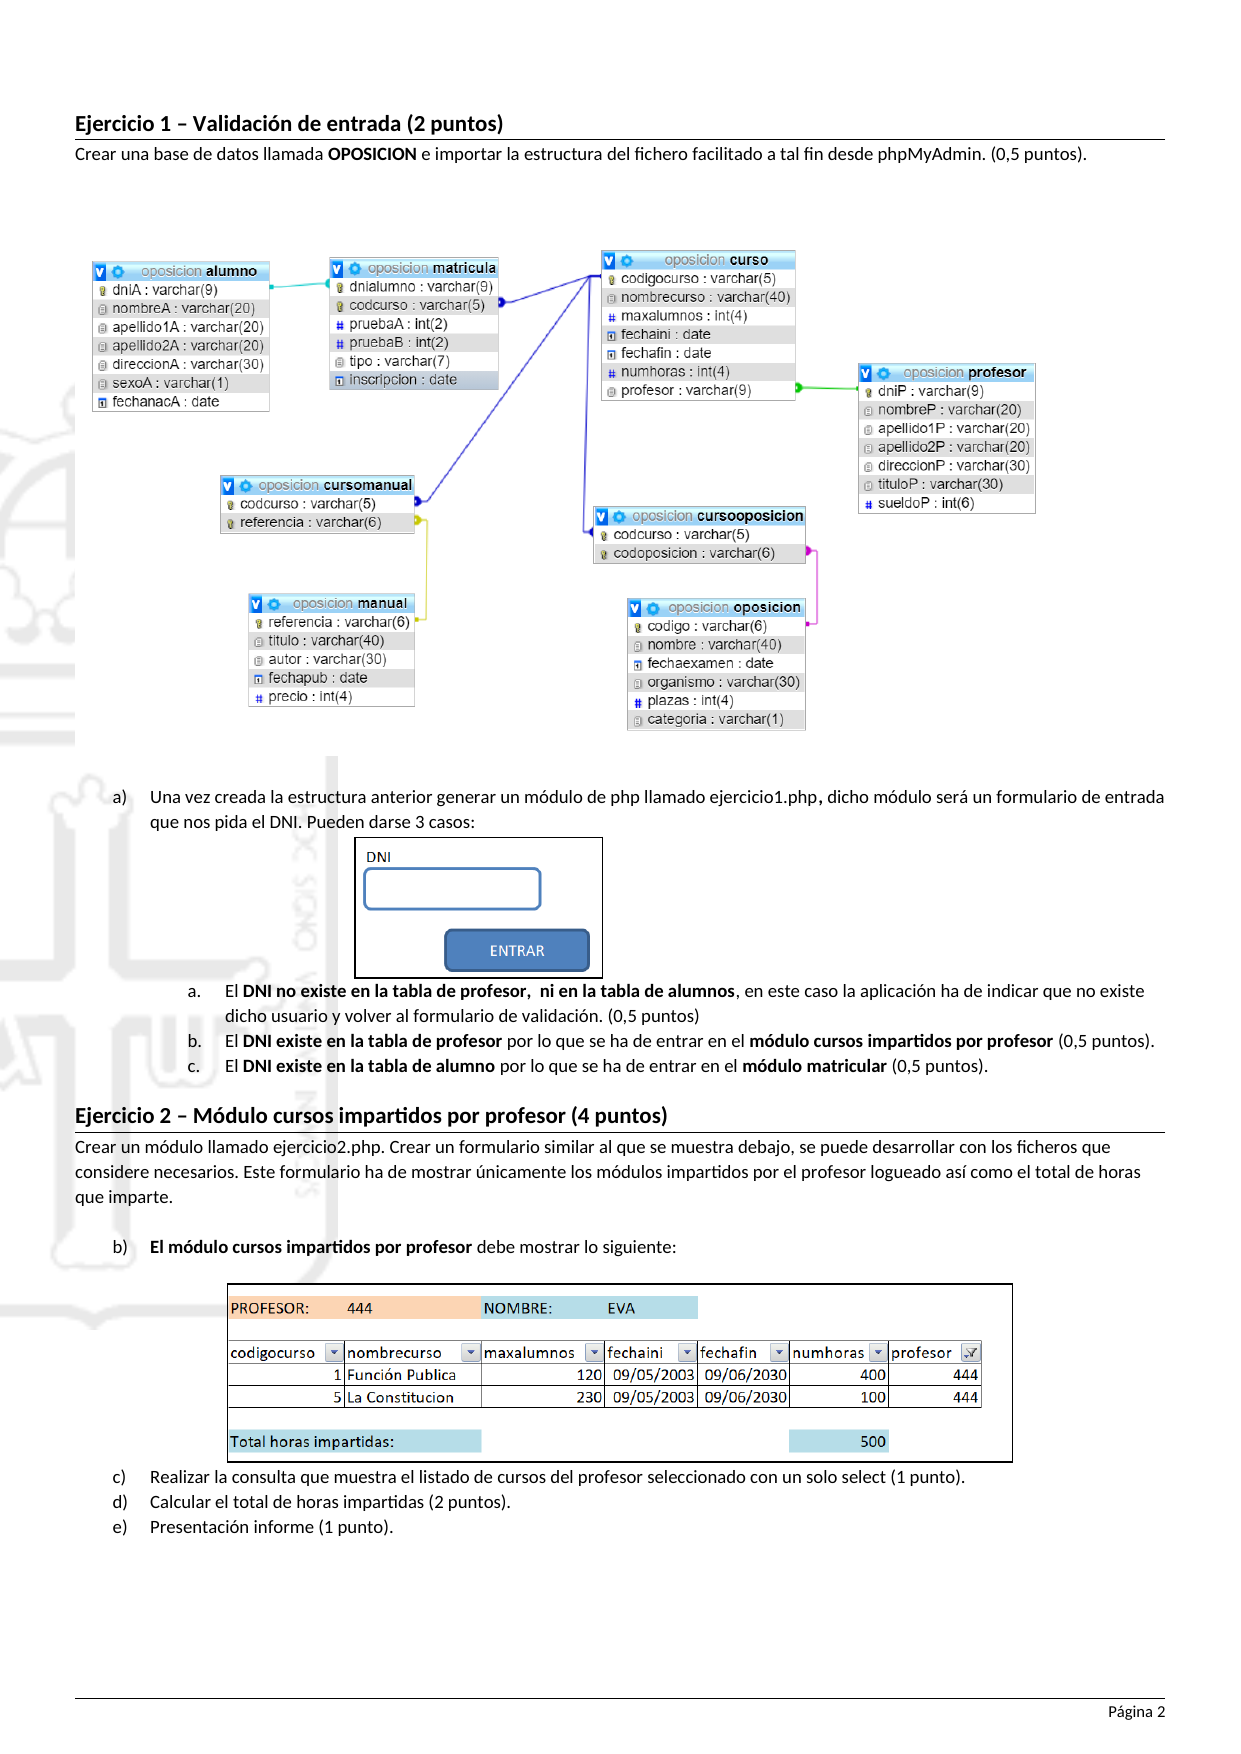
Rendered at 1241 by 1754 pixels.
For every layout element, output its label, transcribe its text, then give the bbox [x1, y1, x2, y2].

picture [228, 1285, 1012, 1461]
list El módulo cursos impartidos por profesor debe mostrar lo siguiente: [112, 1233, 1165, 1258]
list El DNI existe en la tabla de alumno por lo que se ha de entrar en el módulo matricular (0,5 puntos). [187, 1052, 1165, 1077]
list Una vez creada la estructura anterior generar un módulo de php llamado ejercicio1.php, dicho módulo será un formulario de entrada que nos pida el DNI. Pueden darse 3 casos: [112, 783, 1165, 833]
text Ejercicio 2 – Módulo cursos impartidos por profesor (4 puntos) [75, 1102, 1165, 1132]
text Ejercicio 1 – Validación de entrada (2 puntos) [75, 109, 1165, 139]
list Presentación informe (1 punto). [112, 1513, 1165, 1538]
text Crear un módulo llamado ejercicio2.php. Crear un formulario similar al que se muestra debajo, se puede desarrollar con los ficheros que considere necesarios. Este formulario ha de mostrar únicamente los módulos impartidos por el profesor logueado así como el total de horas que imparte. [75, 1133, 1165, 1208]
list El DNI no existe en la tabla de profesor, ni en la tabla de alumnos, en este caso la aplicación ha de indicar que no existe dicho usuario y volver al formulario de validación. (0,5 puntos) [187, 833, 1165, 1027]
picture [75, 193, 1050, 756]
text Crear una base de datos llamada OPOSICION e importar la estructura del fichero facilitado a tal fin desde phpMyAdmin. (0,5 puntos). [75, 140, 1165, 165]
picture [356, 838, 602, 977]
list El DNI existe en la tabla de profesor por lo que se ha de entrar en el módulo cursos impartidos por profesor (0,5 puntos). [187, 1027, 1165, 1052]
list Realizar la consulta que muestra el listado de cursos del profesor seleccionado con un solo select (1 punto). [112, 1463, 1165, 1488]
list Calcular el total de horas impartidas (2 puntos). [112, 1488, 1165, 1513]
